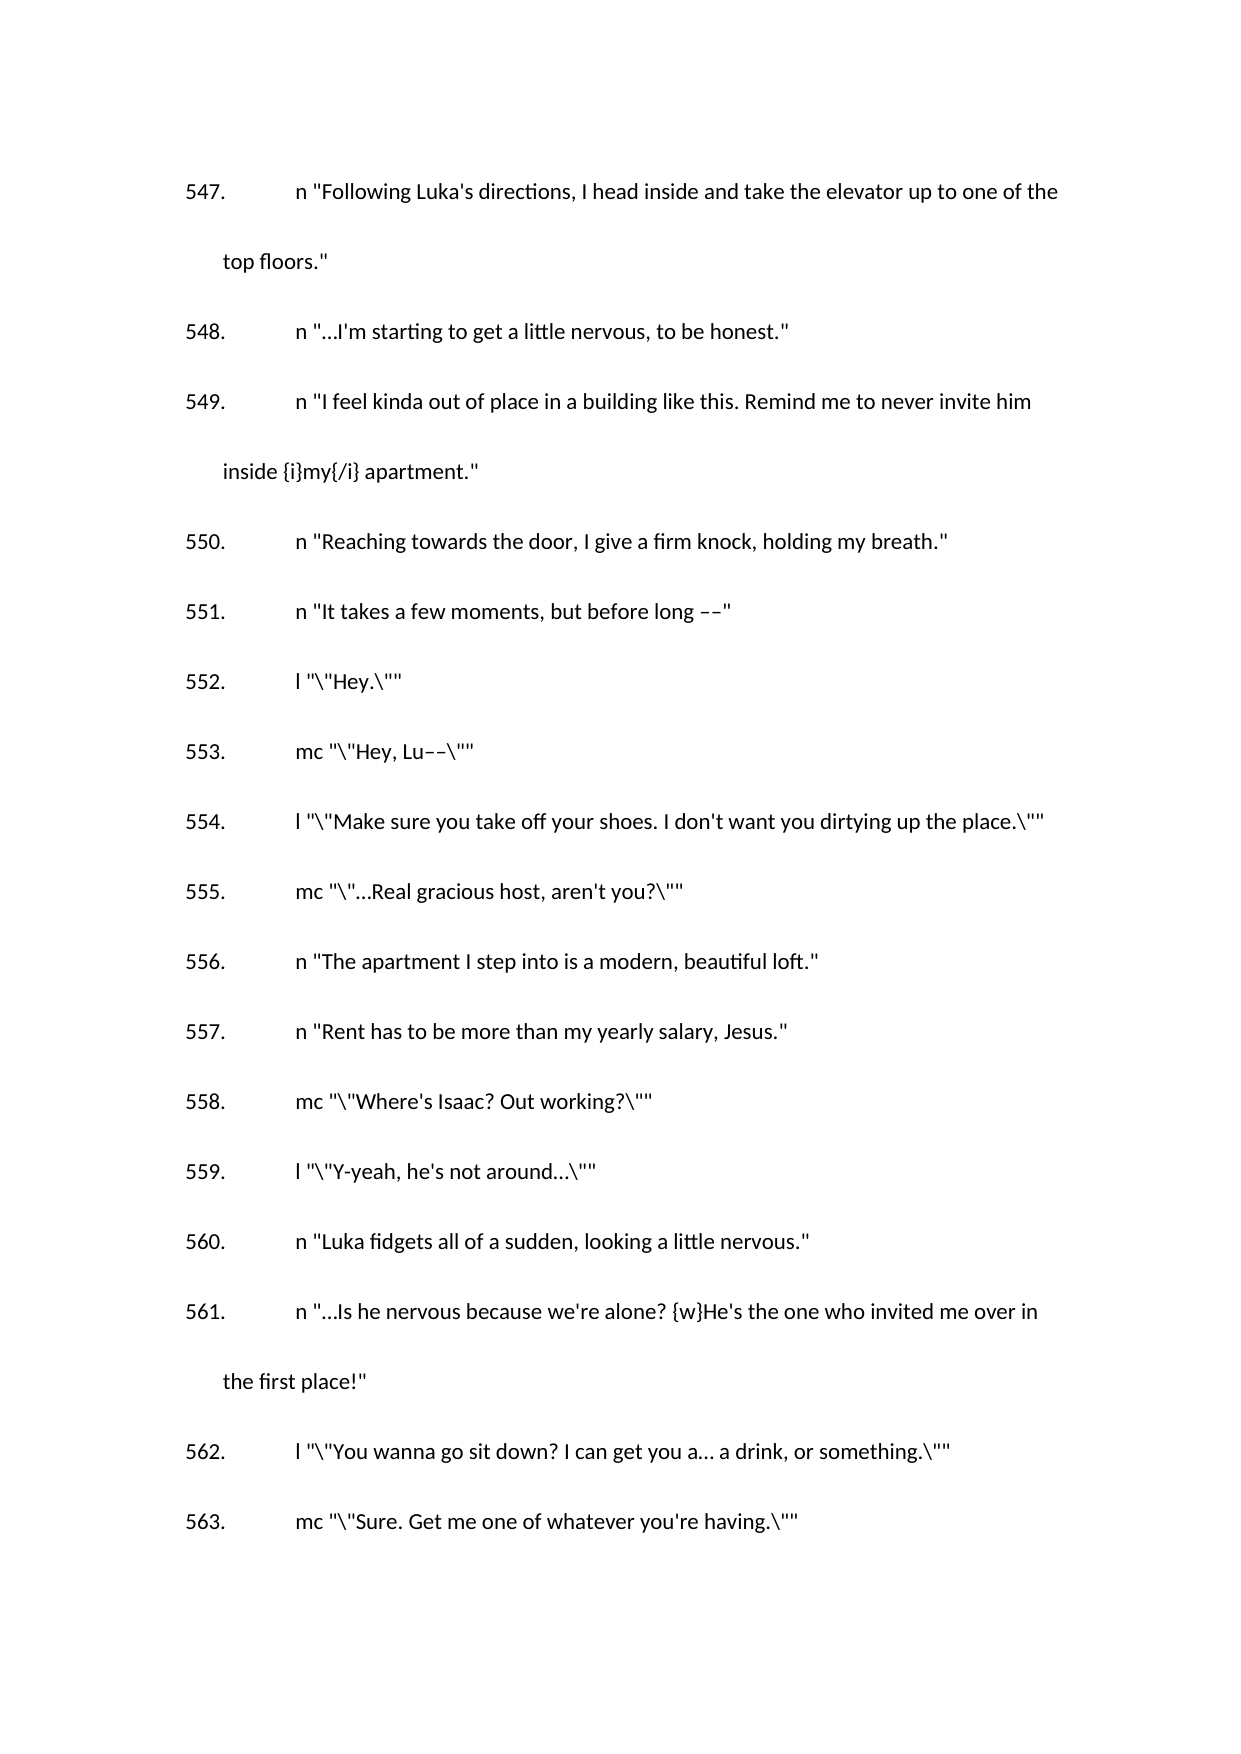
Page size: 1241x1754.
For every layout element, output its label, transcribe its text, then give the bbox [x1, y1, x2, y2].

list n "…I'm starting to get a little nervous, to be honest." [185, 317, 1063, 345]
list n "…Is he nervous because we're alone? {w}He's the one who invited me over in the first place!" [185, 1297, 1063, 1395]
list l "\"You wanna go sit down? I can get you a… a drink, or something.\"" [185, 1437, 1063, 1465]
list n "The apartment I step into is a modern, beautiful loft." [185, 947, 1063, 975]
list mc "\"Hey, Lu––\"" [185, 737, 1063, 765]
list n "Reaching towards the door, I give a firm knock, holding my breath." [185, 527, 1063, 555]
list l "\"Make sure you take off your shoes. I don't want you dirtying up the place.\"" [185, 807, 1063, 835]
list mc "\"Where's Isaac? Out working?\"" [185, 1087, 1063, 1115]
list mc "\"…Real gracious host, aren't you?\"" [185, 877, 1063, 905]
list n "It takes a few moments, but before long ––" [185, 597, 1063, 625]
list l "\"Hey.\"" [185, 667, 1063, 695]
list mc "\"Sure. Get me one of whatever you're having.\"" [185, 1507, 1063, 1535]
list n "Rent has to be more than my yearly salary, Jesus." [185, 1017, 1063, 1045]
list n "I feel kinda out of place in a building like this. Remind me to never invite him inside {i}my{/i} apartment." [185, 387, 1063, 485]
list l "\"Y-yeah, he's not around…\"" [185, 1157, 1063, 1185]
list n "Following Luka's directions, I head inside and take the elevator up to one of the top floors." [185, 177, 1063, 275]
list n "Luka fidgets all of a sudden, looking a little nervous." [185, 1227, 1063, 1255]
